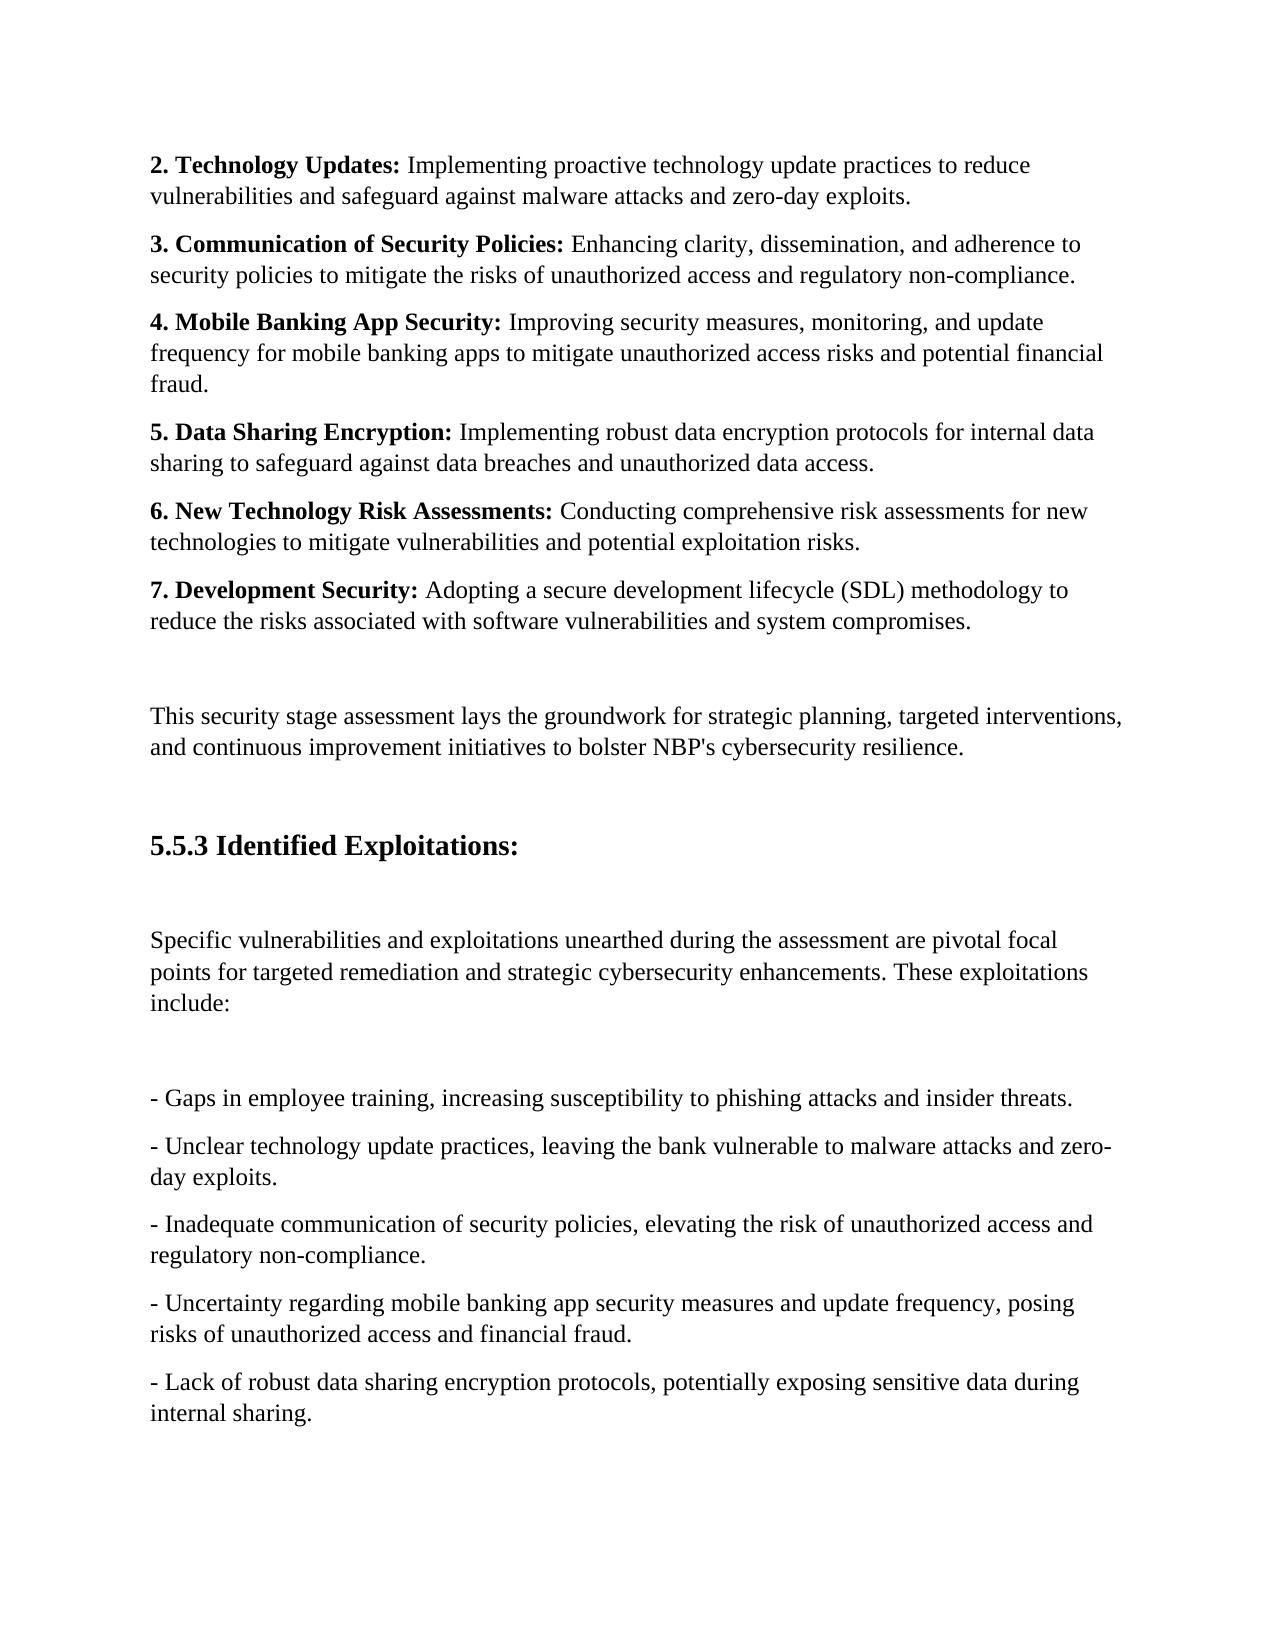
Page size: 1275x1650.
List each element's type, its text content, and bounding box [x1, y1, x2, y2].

text 6. New Technology Risk Assessments: Conducting comprehensive risk assessments for new technologies to mitigate vulnerabilities and potential exploitation risks. [150, 496, 1125, 556]
text - Unclear technology update practices, leaving the bank vulnerable to malware attacks and zero-day exploits. [150, 1131, 1125, 1191]
text - Gaps in employee training, increasing susceptibility to phishing attacks and insider threats. [150, 1083, 1125, 1112]
text Specific vulnerabilities and exploitations unearthed during the assessment are pivotal focal points for targeted remediation and strategic cybersecurity enhancements. These exploitations include: [150, 926, 1125, 1016]
text 3. Communication of Security Policies: Enhancing clarity, dissemination, and adherence to security policies to mitigate the risks of unauthorized access and regulatory non-compliance. [150, 229, 1125, 288]
text - Uncertainty regarding mobile banking app security measures and update frequency, posing risks of unauthorized access and financial fraud. [150, 1288, 1125, 1348]
text 2. Technology Updates: Implementing proactive technology update practices to reduce vulnerabilities and safeguard against malware attacks and zero-day exploits. [150, 150, 1125, 210]
text This security stage assessment lays the groundwork for strategic planning, targeted interventions, and continuous improvement initiatives to bolster NBP's cybersecurity resilience. [150, 701, 1125, 761]
text 7. Development Security: Adopting a secure development lifecycle (SDL) methodology to reduce the risks associated with software vulnerabilities and system compromises. [150, 575, 1125, 634]
text - Inadequate communication of security policies, elevating the risk of unauthorized access and regulatory non-compliance. [150, 1209, 1125, 1269]
text 5.5.3 Identified Exploitations: [150, 828, 1125, 861]
text 5. Data Sharing Encryption: Implementing robust data encryption protocols for internal data sharing to safeguard against data breaches and unauthorized data access. [150, 417, 1125, 477]
text - Lack of robust data sharing encryption protocols, potentially exposing sensitive data during internal sharing. [150, 1367, 1125, 1427]
text 4. Mobile Banking App Security: Improving security measures, monitoring, and update frequency for mobile banking apps to mitigate unauthorized access risks and potential financial fraud. [150, 307, 1125, 398]
